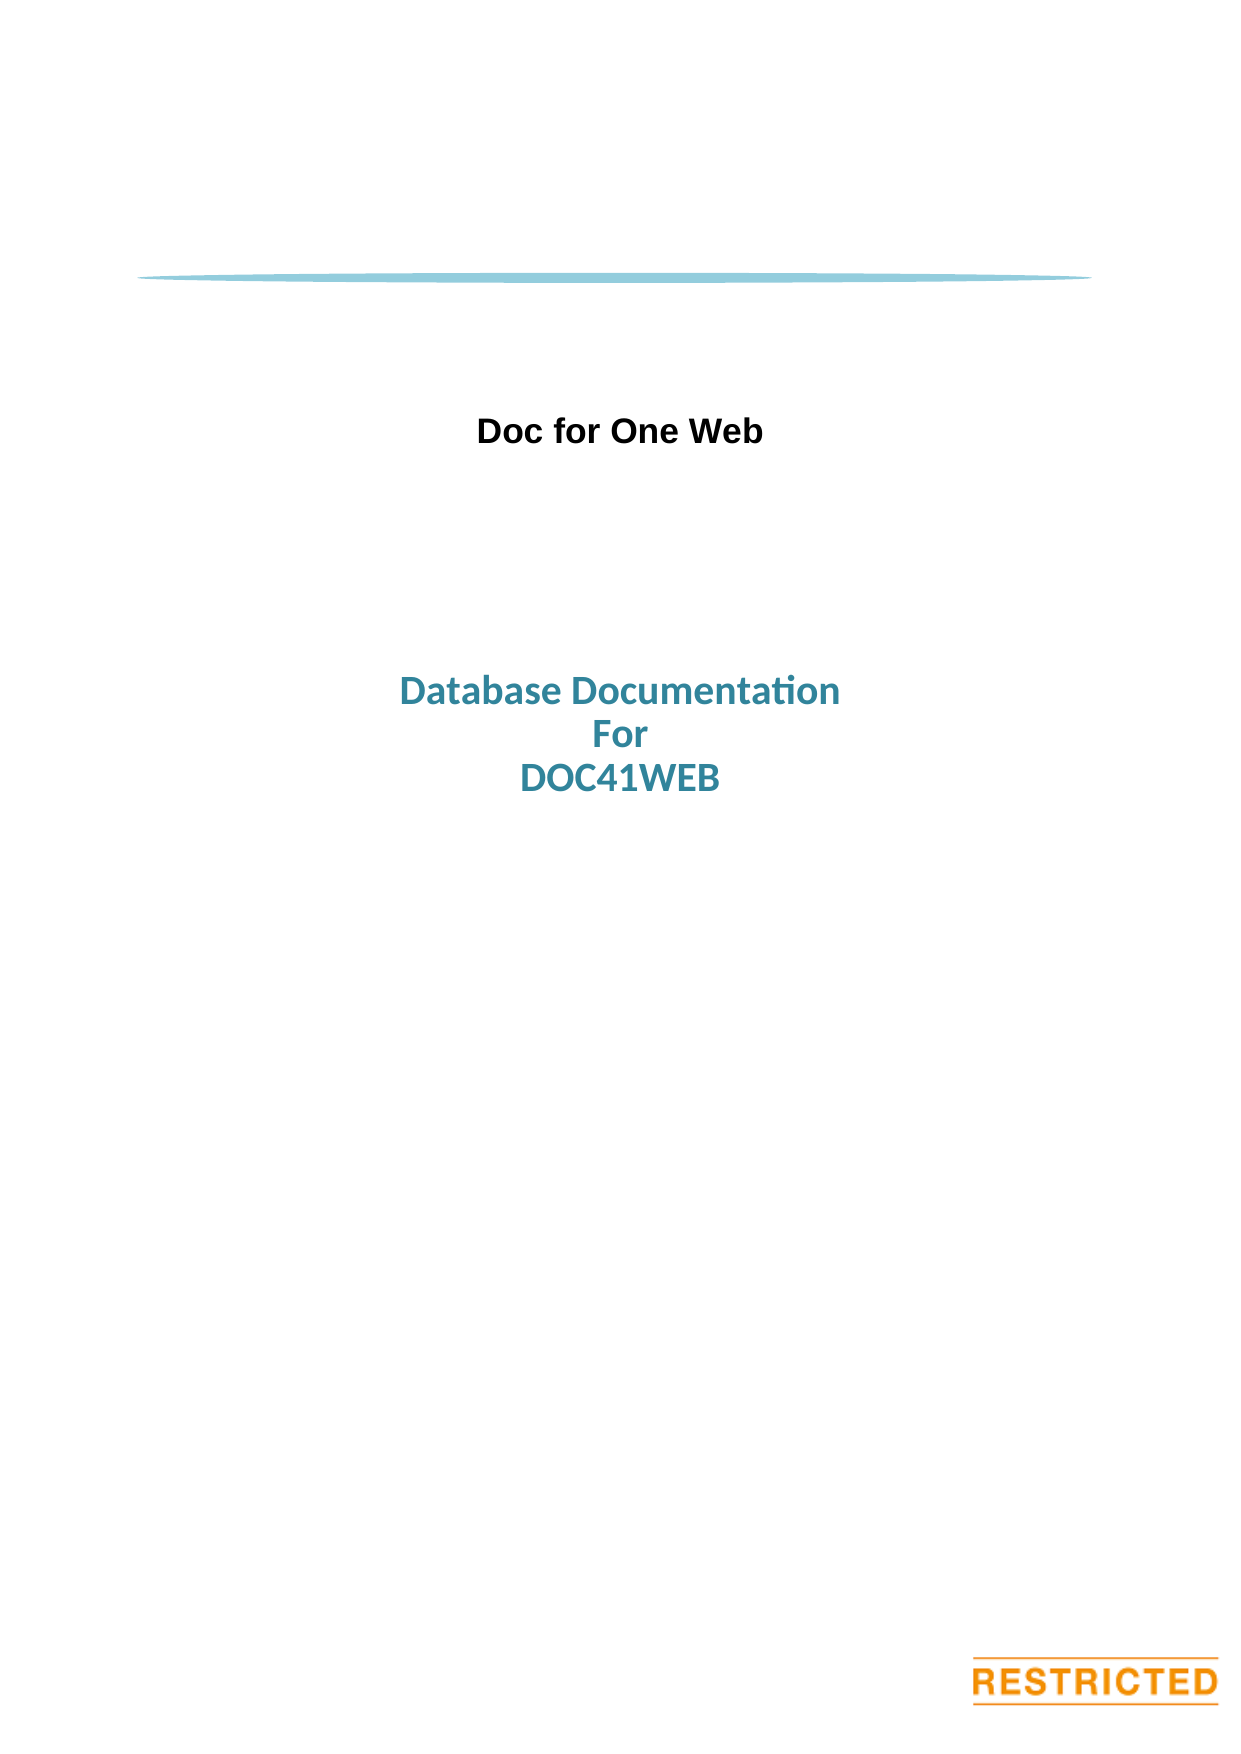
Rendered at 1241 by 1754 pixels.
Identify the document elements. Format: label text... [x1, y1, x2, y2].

picture [972, 1656, 1220, 1707]
text Database Documentation [148, 679, 1093, 710]
text DOC41WEB [148, 767, 1093, 798]
text Doc for One Web [148, 410, 1093, 451]
text For [148, 723, 1093, 754]
